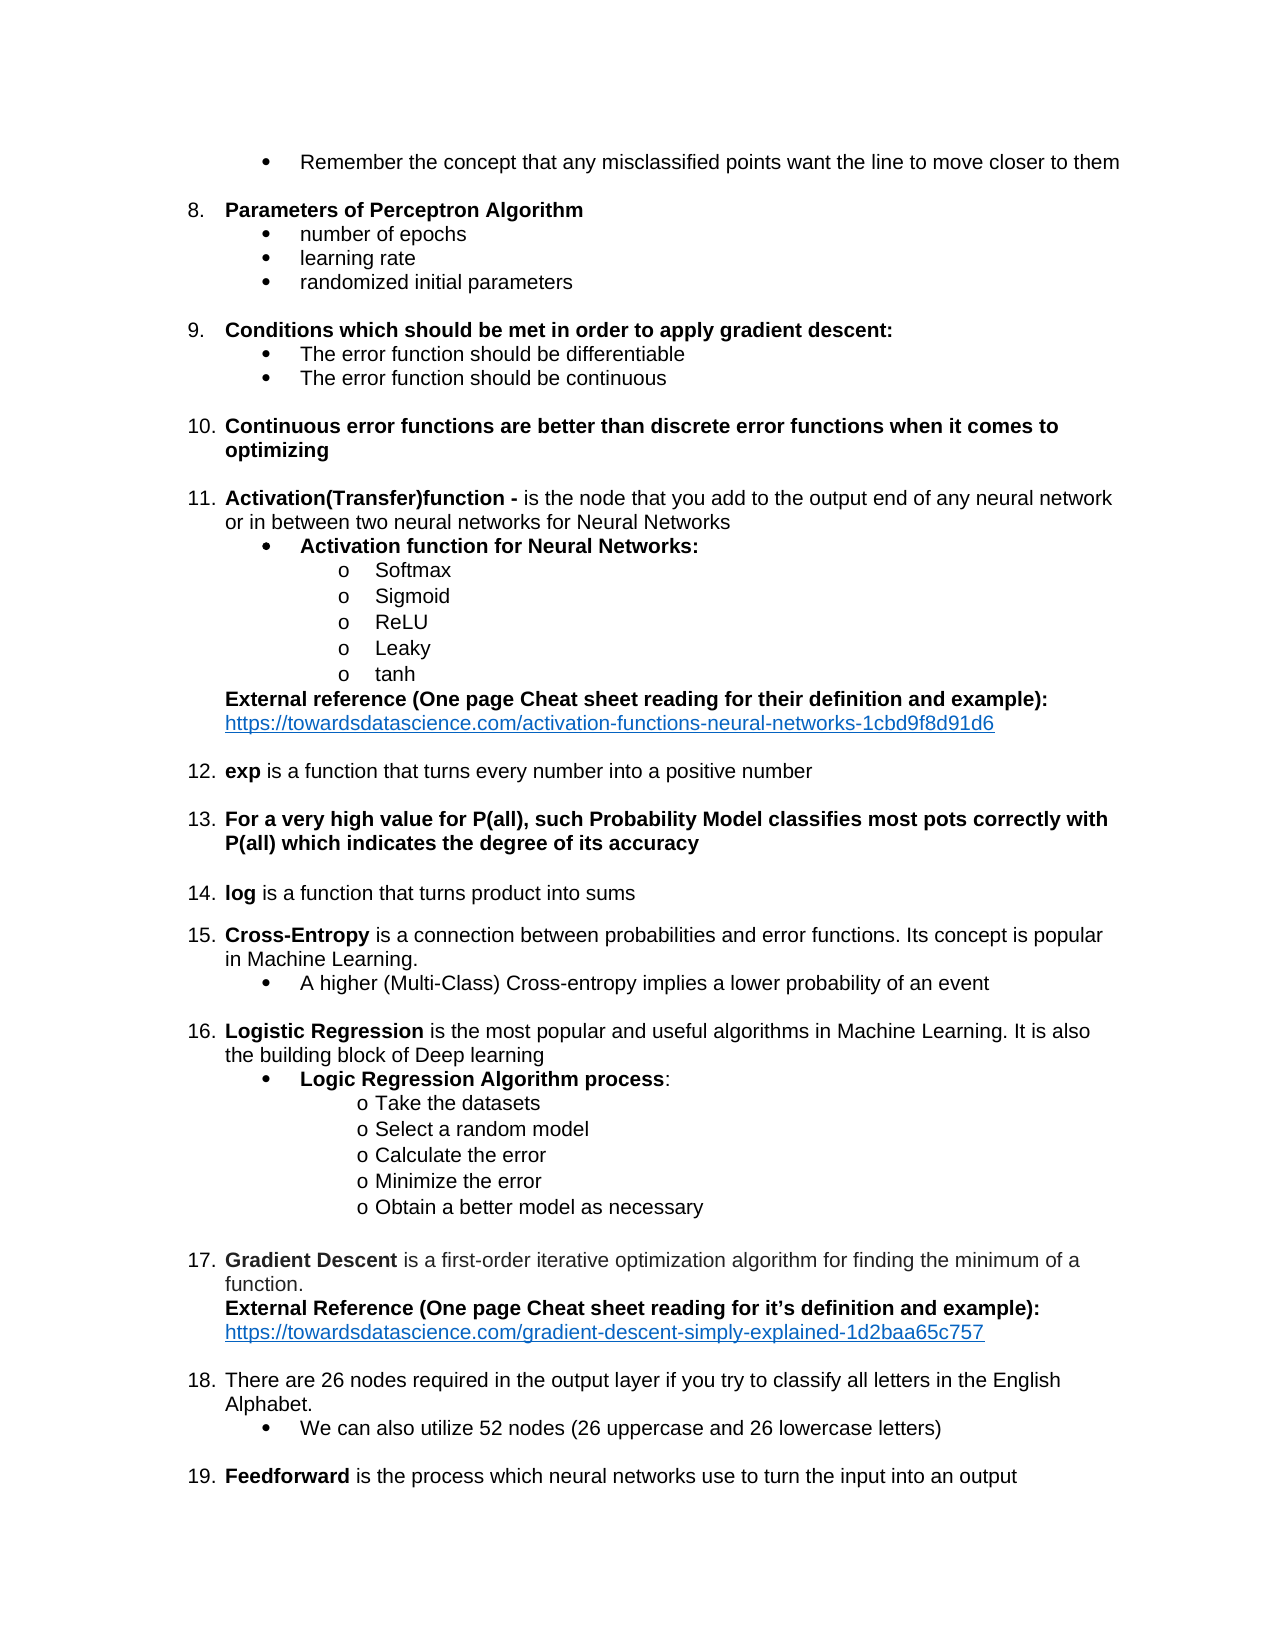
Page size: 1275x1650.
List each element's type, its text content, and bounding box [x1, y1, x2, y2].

list The error function should be continuous [262, 366, 1125, 390]
list Conditions which should be met in order to apply gradient descent: [187, 318, 1125, 342]
text External Reference (One page Cheat sheet reading for it’s definition and example): https://towardsdatascience.com/gradient-descent-simply-explained-1d2baa65c757 [225, 1296, 1125, 1344]
list randomized initial parameters [262, 270, 1125, 294]
list Calculate the error [356, 1143, 1125, 1169]
list A higher (Multi-Class) Cross-entropy implies a lower probability of an event [262, 971, 1125, 995]
list ReLU [337, 610, 1125, 636]
list For a very high value for P(all), such Probability Model classifies most pots correctly with P(all) which indicates the degree of its accuracy [187, 807, 1125, 855]
list number of epochs [262, 222, 1125, 246]
list Logic Regression Algorithm process: [262, 1067, 1125, 1091]
list tanh [337, 661, 1125, 687]
list Activation function for Neural Networks: [262, 534, 1125, 558]
text External reference (One page Cheat sheet reading for their definition and example): https://towardsdatascience.com/activation-functions-neural-networks-1cbd9f8d91d6 [225, 687, 1125, 735]
list Remember the concept that any misclassified points want the line to move closer to them [262, 150, 1125, 174]
list Parameters of Perceptron Algorithm [187, 198, 1125, 222]
list Leaky [337, 636, 1125, 661]
list Cross-Entropy is a connection between probabilities and error functions. Its concept is popular in Machine Learning. [187, 923, 1125, 971]
list Minimize the error [356, 1169, 1125, 1194]
list Obtain a better model as necessary [356, 1194, 1125, 1220]
list Sigmoid [337, 584, 1125, 610]
list exp is a function that turns every number into a positive number [187, 759, 1125, 783]
list Select a random model [356, 1117, 1125, 1143]
list There are 26 nodes required in the output layer if you try to classify all letters in the English Alphabet. [187, 1368, 1125, 1416]
list Gradient Descent is a first-order iterative optimization algorithm for finding the minimum of a function. [304, 1248, 1125, 1296]
list We can also utilize 52 nodes (26 uppercase and 26 lowercase letters) [262, 1416, 1125, 1440]
list Logistic Regression is the most popular and useful algorithms in Machine Learning. It is also the building block of Deep learning [187, 1019, 1125, 1067]
list Take the datasets [356, 1091, 1125, 1117]
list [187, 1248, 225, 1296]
list The error function should be differentiable [262, 342, 1125, 366]
list Softmax [337, 558, 1125, 584]
list learning rate [262, 246, 1125, 270]
list log is a function that turns product into sums [187, 881, 1125, 905]
list Feedforward is the process which neural networks use to turn the input into an output [187, 1464, 1125, 1488]
list Activation(Transfer)function - is the node that you add to the output end of any neural network or in between two neural networks for Neural Networks [187, 486, 1125, 534]
list Continuous error functions are better than discrete error functions when it comes to optimizing [187, 414, 1125, 462]
